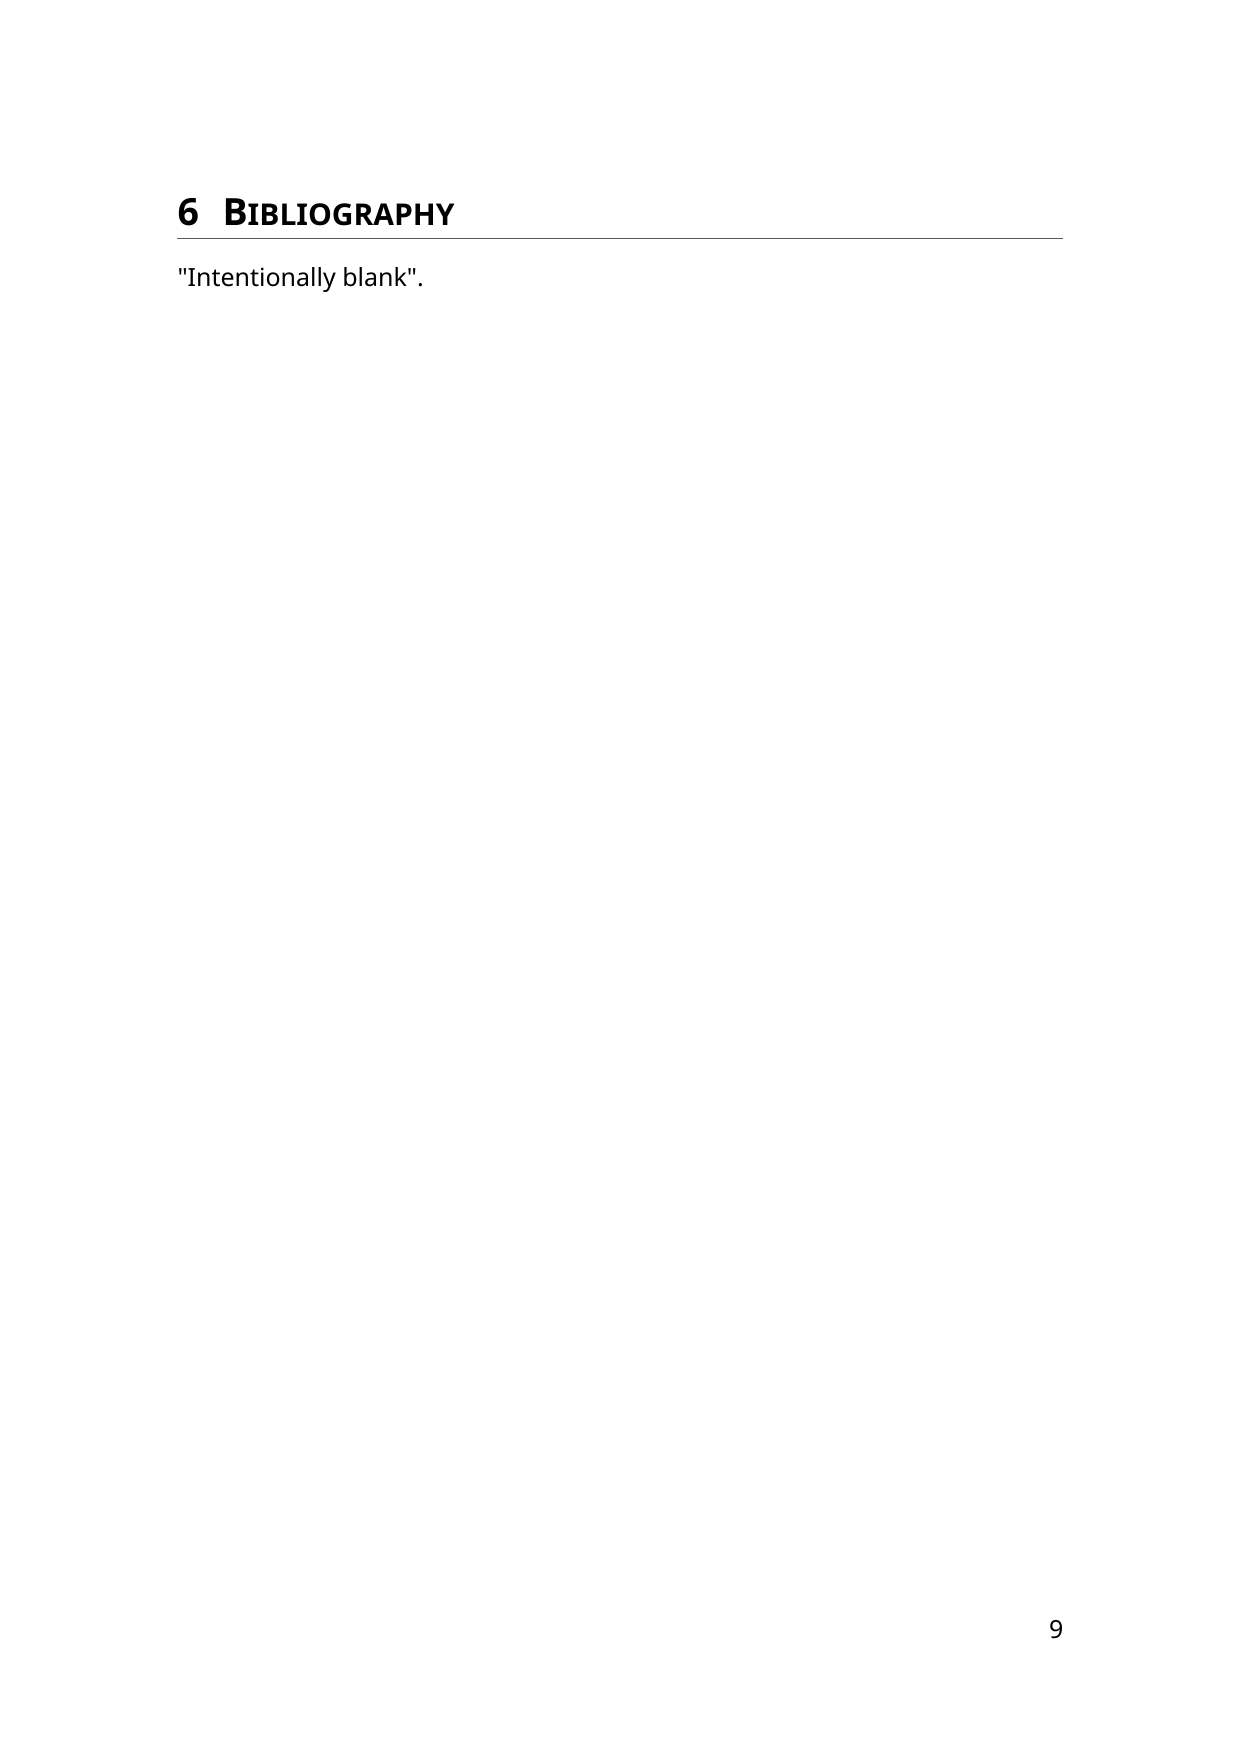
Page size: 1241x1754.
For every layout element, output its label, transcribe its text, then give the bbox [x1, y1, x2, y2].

subtitle Bibliography [177, 185, 1063, 238]
text "Intentionally blank". [177, 260, 1063, 294]
